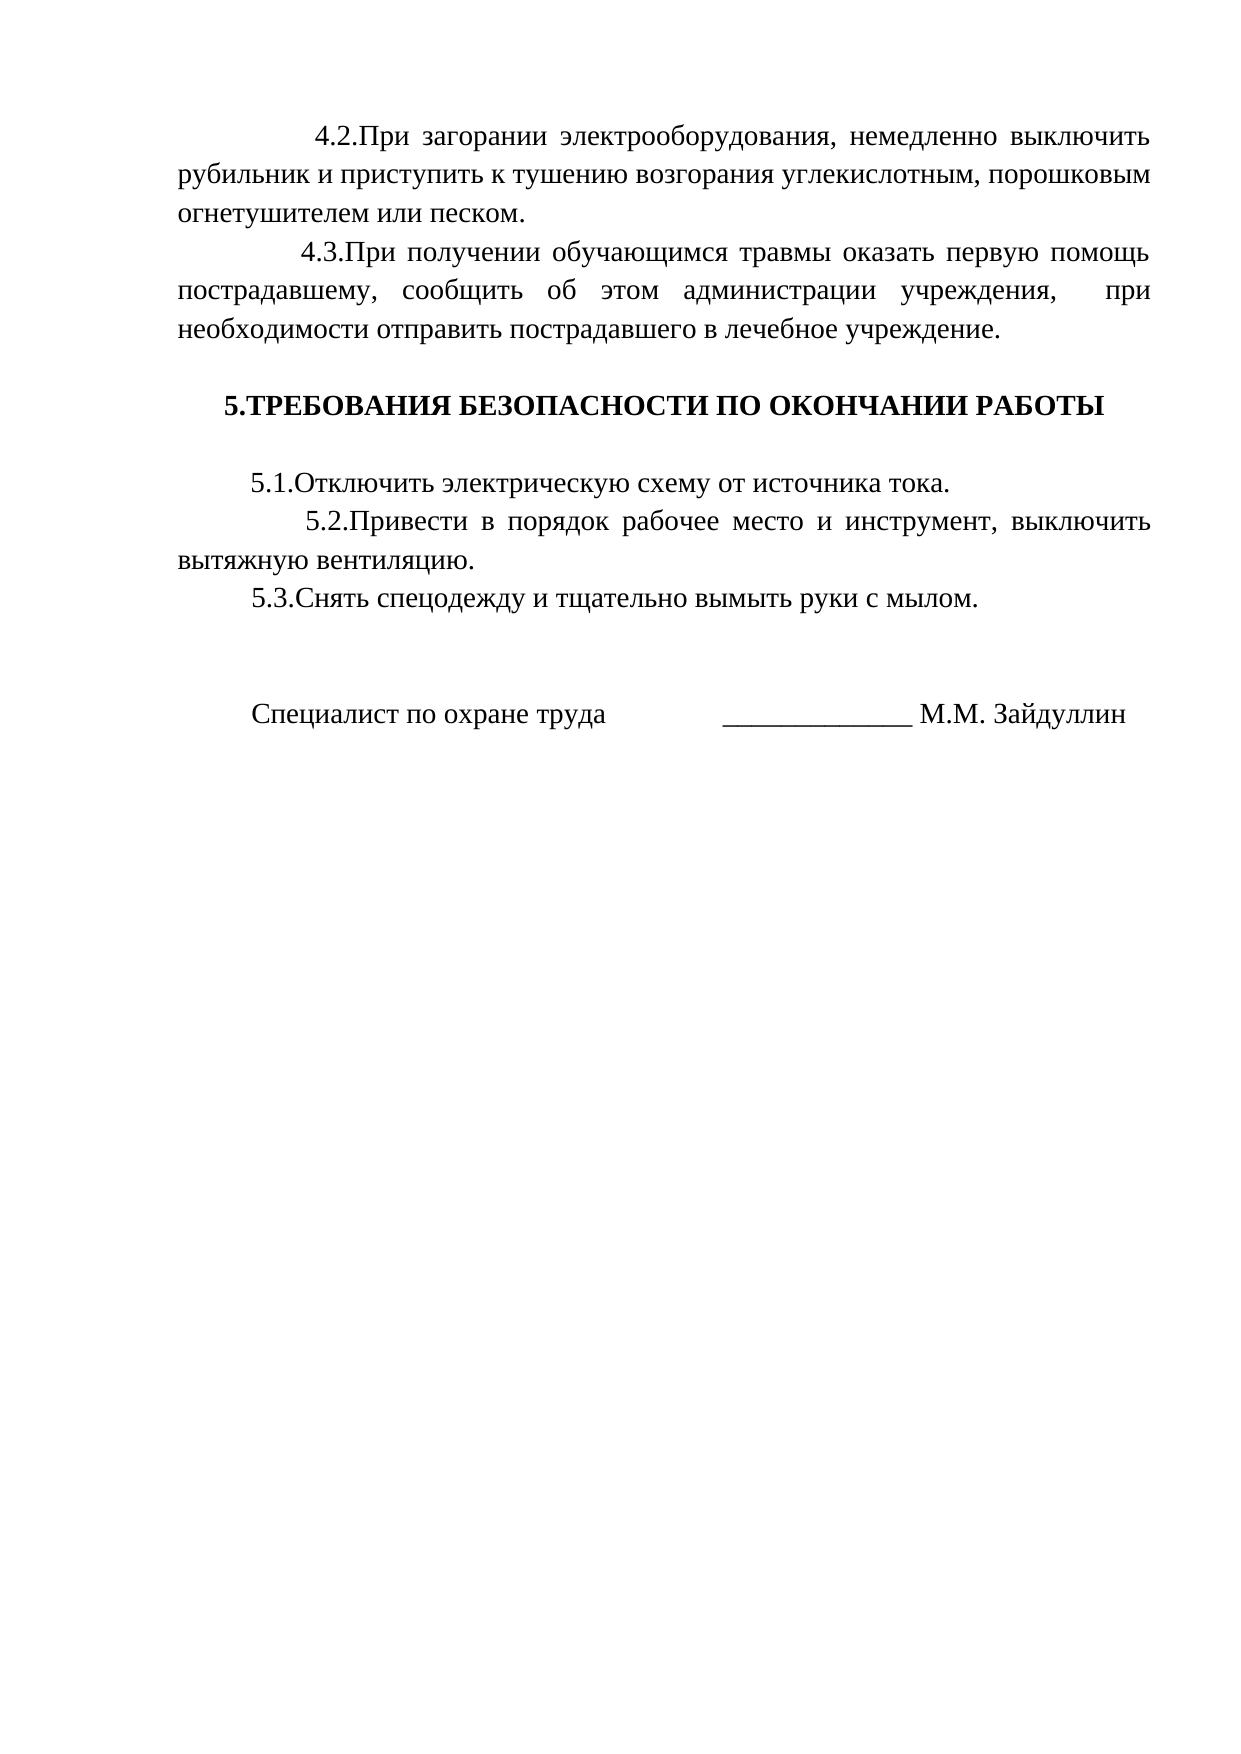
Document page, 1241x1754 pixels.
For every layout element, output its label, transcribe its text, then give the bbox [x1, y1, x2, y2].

text 5.1.Отключить электрическую схему от источника тока. [177, 465, 1152, 498]
text 4.3.При получении обучающимся травмы оказать первую помощь пострадавшему, сообщить об этом администрации учреждения, при необходимости отправить пострадавшего в лечебное учреждение. [177, 234, 1152, 344]
text 5.2.Привести в порядок рабочее место и инструмент, выключить вытяжную вентиляцию. [177, 503, 1152, 576]
text Специалист по охране труда _____________ М.М. Зайдуллин [177, 696, 1152, 730]
text 5.3.Снять спецодежду и тщательно вымыть руки с мылом. [177, 581, 1152, 614]
text 4.2.При загорании электрооборудования, немедленно выключить рубильник и приступить к тушению возгорания углекислотным, порошковым огнетушителем или песком. [177, 118, 1152, 229]
text 5.ТРЕБОВАНИЯ БЕЗОПАСНОСТИ ПО ОКОНЧАНИИ РАБОТЫ [177, 388, 1152, 421]
